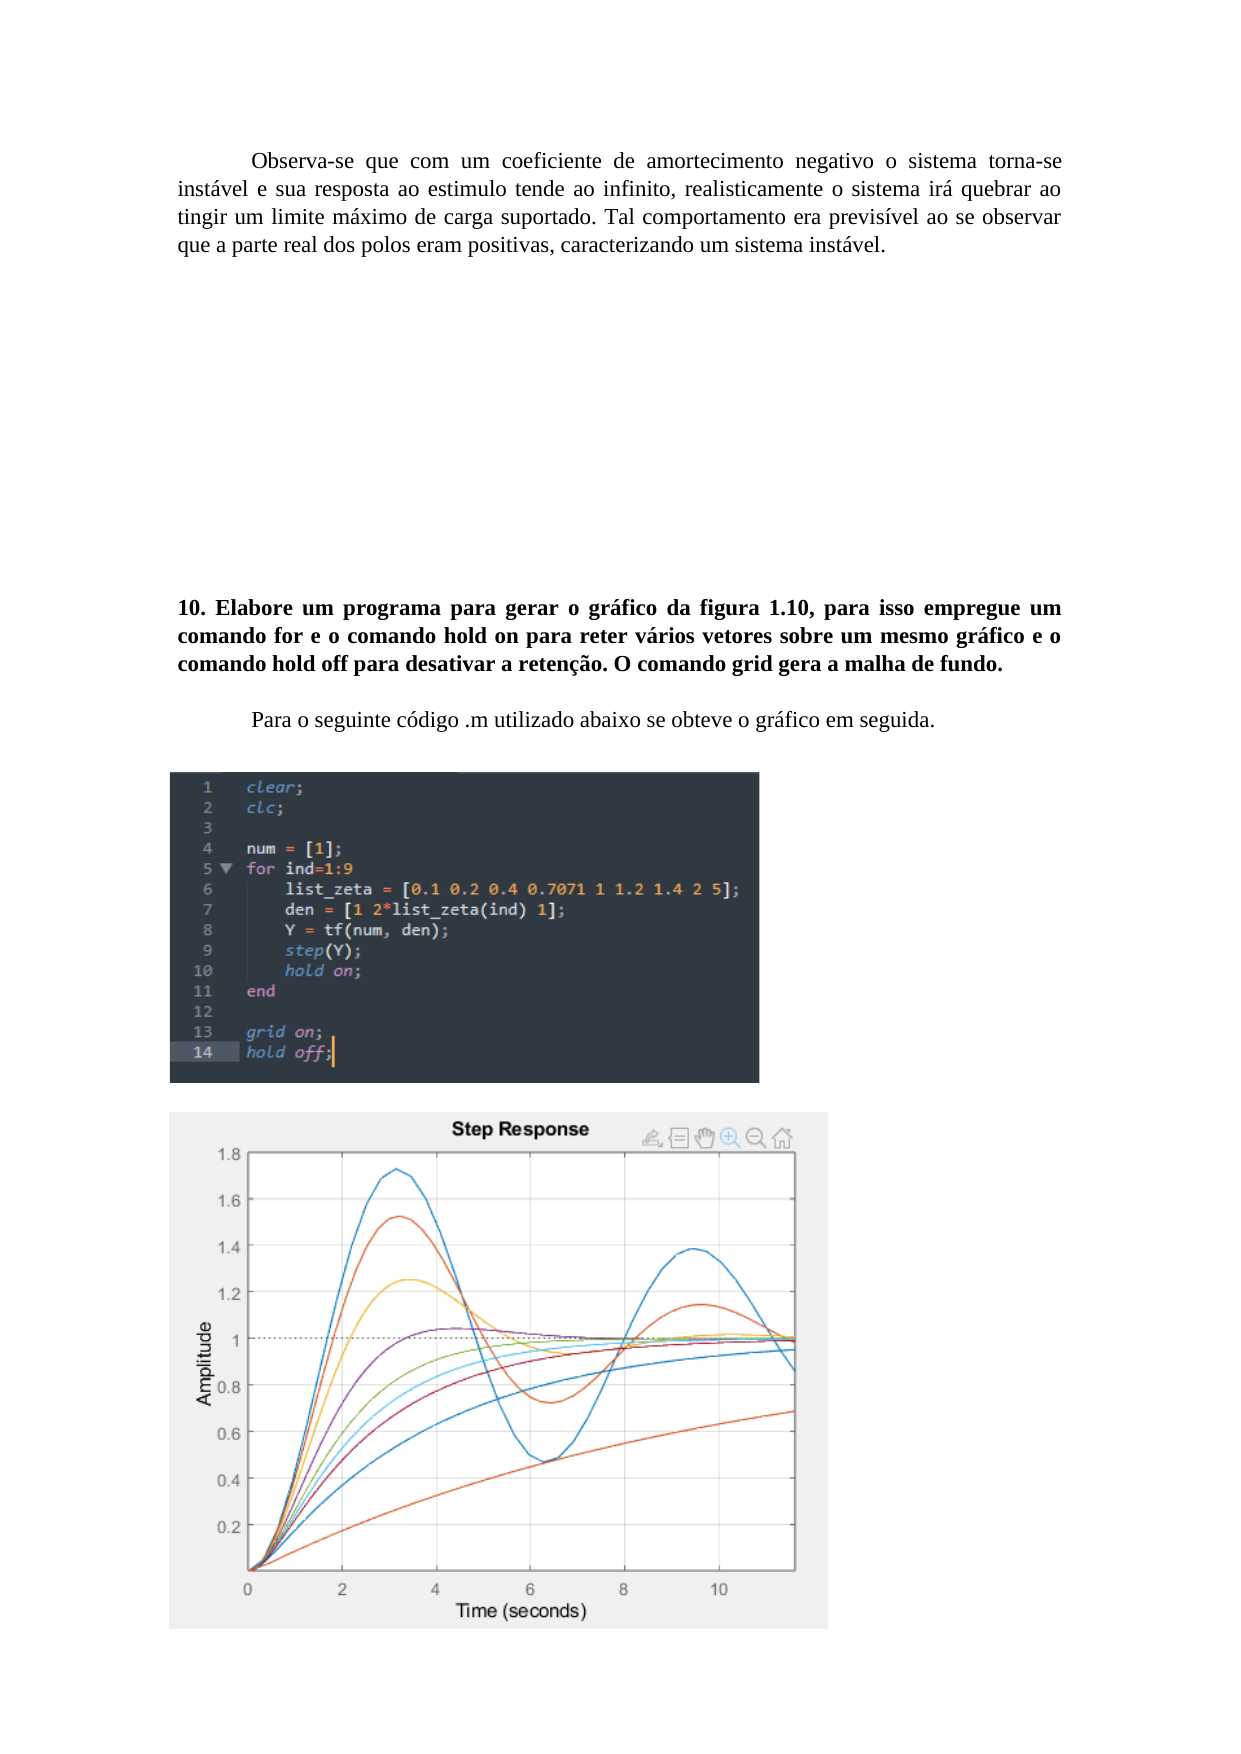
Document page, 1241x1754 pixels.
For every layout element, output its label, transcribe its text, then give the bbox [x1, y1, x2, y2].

text 10. Elabore um programa para gerar o gráfico da figura 1.10, para isso empregue um comando for e o comando hold on para reter vários vetores sobre um mesmo gráfico e o comando hold off para desativar a retenção. O comando grid gera a malha de fundo. [177, 594, 1063, 676]
text Para o seguinte código .m utilizado abaixo se obteve o gráfico em seguida. [177, 706, 1063, 732]
picture [168, 1112, 829, 1629]
text Observa-se que com um coeficiente de amortecimento negativo o sistema torna-se instável e sua resposta ao estimulo tende ao infinito, realisticamente o sistema irá quebrar ao tingir um limite máximo de carga suportado. Tal comportamento era previsível ao se observar que a parte real dos polos eram positivas, caracterizando um sistema instável. [177, 148, 1063, 258]
picture [168, 772, 759, 1081]
